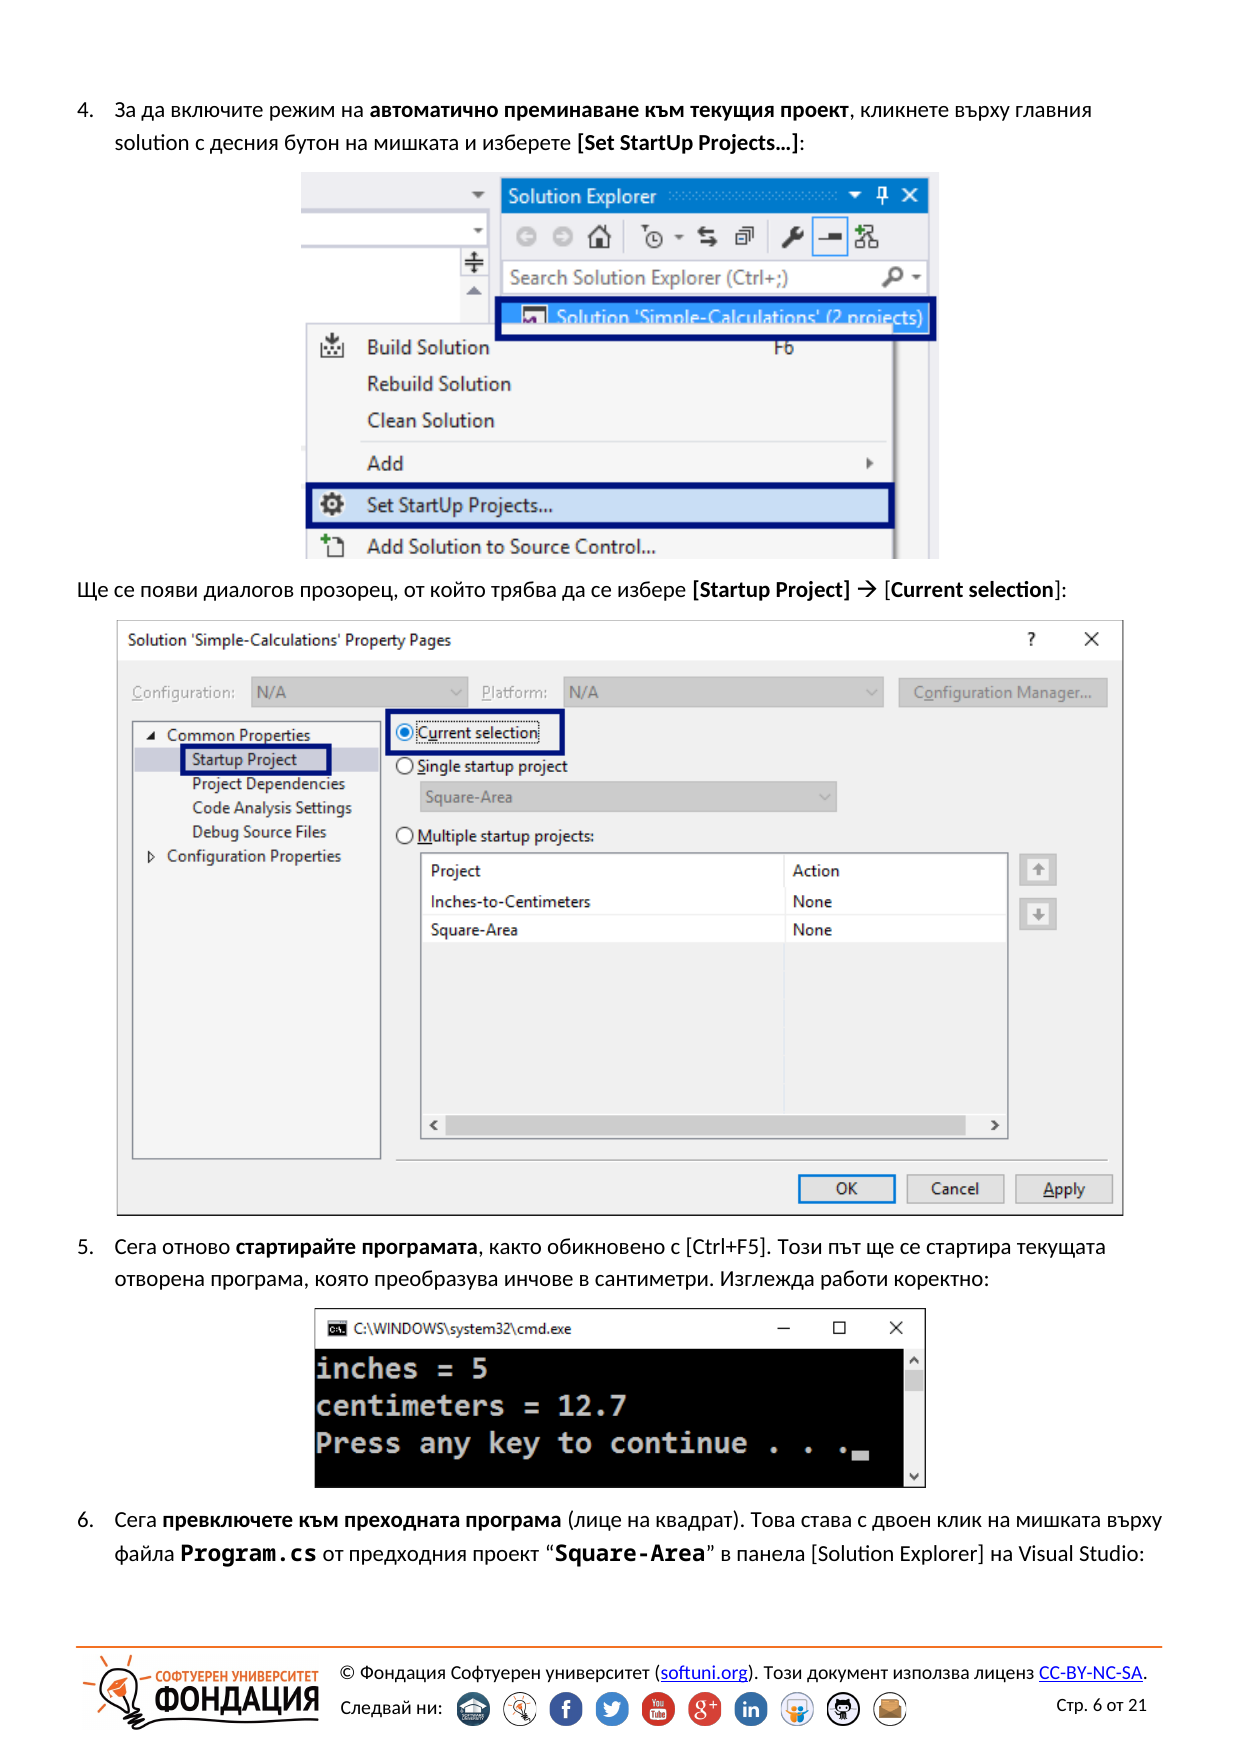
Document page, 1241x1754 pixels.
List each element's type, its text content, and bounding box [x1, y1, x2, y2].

picture [688, 1692, 722, 1726]
list За да включите режим на автоматично преминаване към текущия проект, кликнете върху главния solution с десния бутон на мишката и изберете [Set StartUp Projects…]: [77, 95, 1163, 156]
picture [301, 172, 940, 559]
picture [457, 1692, 490, 1726]
text Ще се появи диалогов прозорец, от който трябва да се избере [Startup Project] [Current selection]: [77, 575, 1163, 603]
picture [549, 1692, 583, 1726]
list Сега превключете към преходната програма (лице на квадрат). Това става с двоен клик на мишката върху файла Program.cs от предходния проект “Square-Area” в панела [Solution Explorer] на Visual Studio: [77, 1505, 1163, 1569]
picture [314, 1308, 926, 1488]
picture [827, 1692, 860, 1726]
picture [734, 1692, 768, 1726]
picture [503, 1692, 537, 1726]
picture [82, 1654, 319, 1730]
picture [642, 1692, 675, 1726]
picture [595, 1692, 629, 1726]
picture [873, 1692, 907, 1726]
list Сега отново стартирайте програмата, както обикновено с [Ctrl+F5]. Този път ще се стартира текущата отворена програма, която преобразува инчове в сантиметри. Изглежда работи коректно: [77, 1232, 1163, 1292]
picture [780, 1692, 814, 1726]
picture [116, 620, 1124, 1216]
